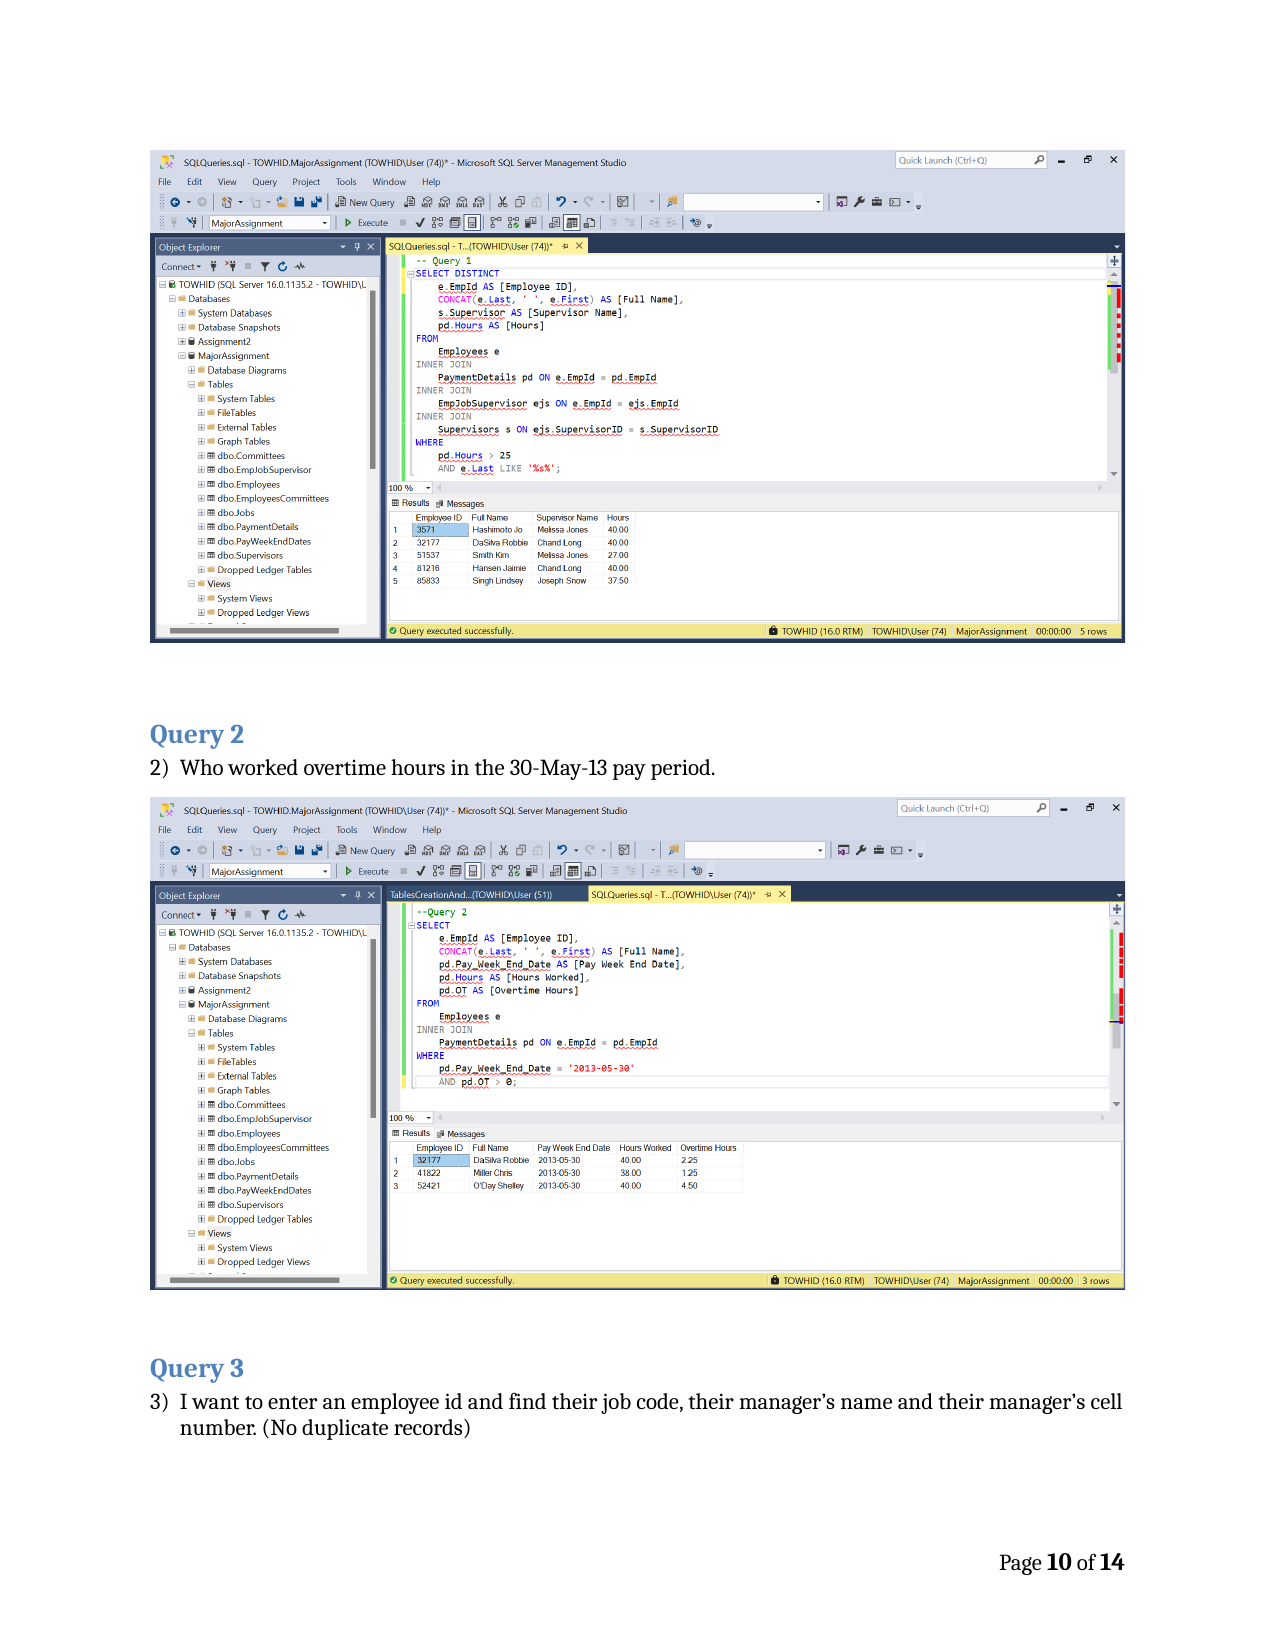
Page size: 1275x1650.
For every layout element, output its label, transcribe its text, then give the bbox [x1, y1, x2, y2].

list I want to enter an employee id and find their job code, their manager’s name and their manager’s cell number. (No duplicate records) [150, 1389, 1125, 1442]
picture [150, 150, 1125, 643]
list Who worked overtime hours in the 30-May-13 pay period. [150, 754, 1125, 781]
subtitle Query 3 [150, 1353, 1125, 1384]
subtitle Query 2 [150, 719, 1125, 750]
picture [150, 797, 1125, 1290]
